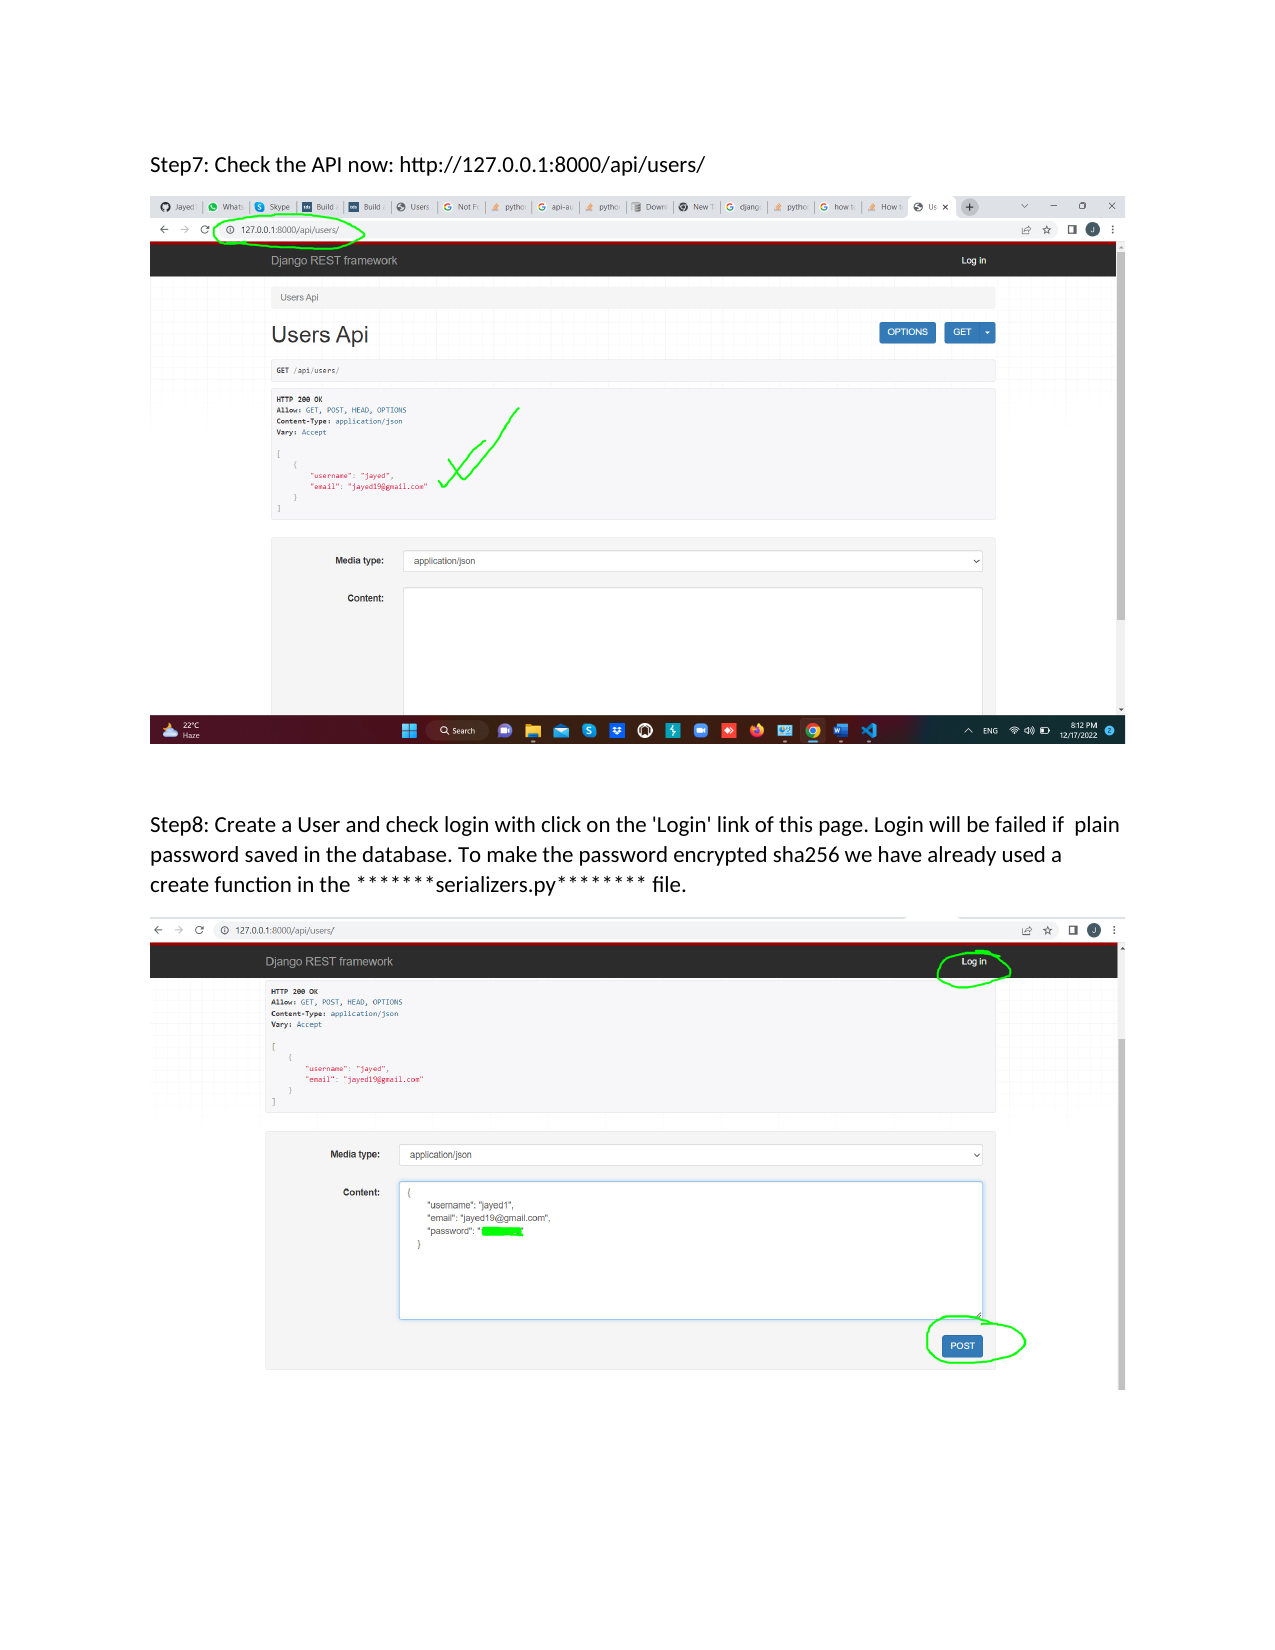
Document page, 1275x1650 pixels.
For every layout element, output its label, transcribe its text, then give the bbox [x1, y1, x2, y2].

text Step8: Create a User and check login with click on the 'Login' link of this page. Login will be failed if plain password saved in the database. To make the password encrypted sha256 we have already used a create function in the *******serializers.py******** file. [150, 810, 1125, 898]
picture [150, 917, 1125, 1390]
text Step7: Check the API now: http://127.0.0.1:8000/api/users/ [150, 150, 1125, 178]
picture [150, 196, 1125, 744]
